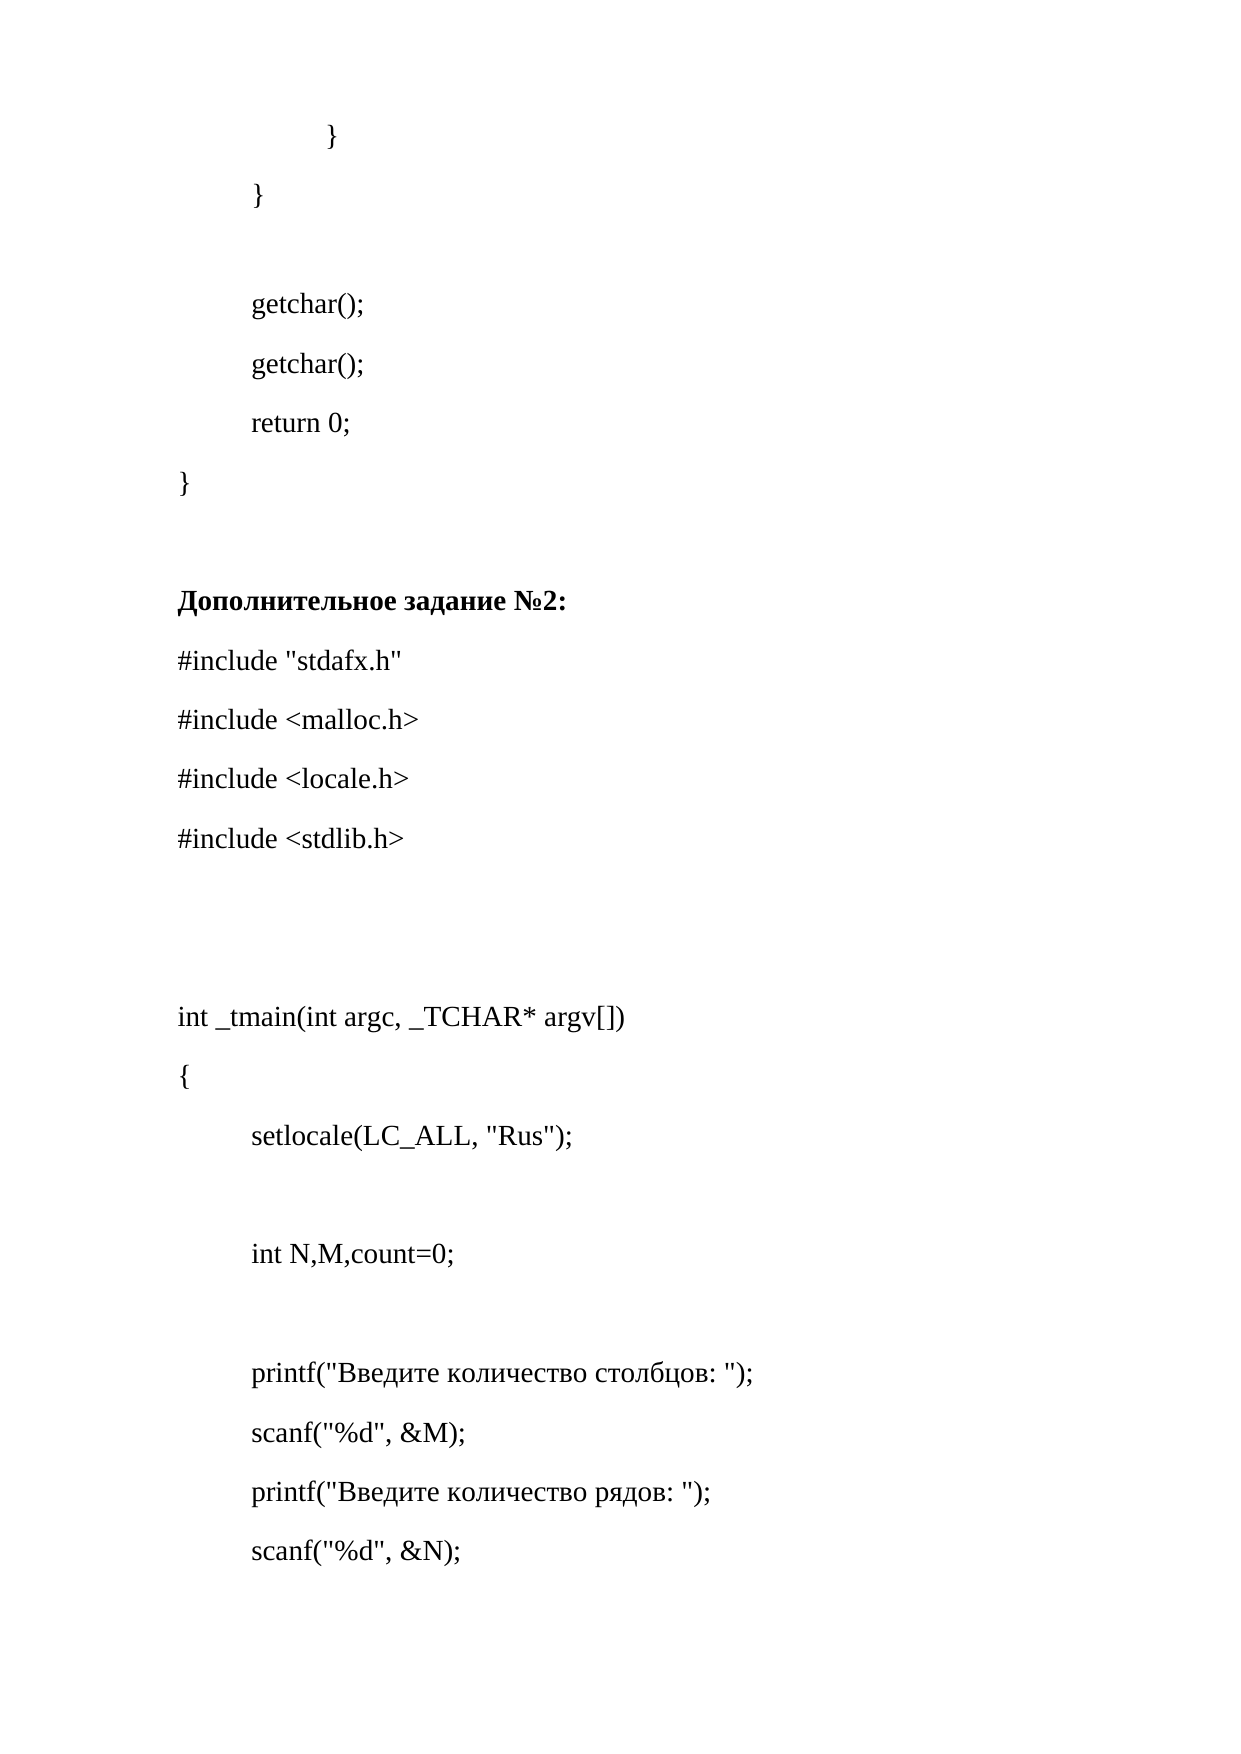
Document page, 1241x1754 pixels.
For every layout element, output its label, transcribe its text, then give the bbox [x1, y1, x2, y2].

text scanf("%d", &M); [177, 1415, 1152, 1448]
text getchar(); [177, 287, 1152, 320]
text } [177, 177, 1152, 211]
text printf("Введите количество рядов: "); [177, 1474, 1152, 1508]
text setlocale(LC_ALL, "Rus"); [177, 1118, 1152, 1151]
text Дополнительное задание №2: [177, 583, 1152, 617]
text } [177, 465, 1152, 498]
text int N,M,count=0; [177, 1237, 1152, 1270]
text } [177, 118, 1152, 152]
text #include "stdafx.h" [177, 643, 1152, 676]
text #include <malloc.h> [177, 702, 1152, 736]
text getchar(); [177, 346, 1152, 379]
text int _tmain(int argc, _TCHAR* argv[]) [177, 999, 1152, 1033]
text #include <locale.h> [177, 762, 1152, 795]
text { [177, 1058, 1152, 1092]
text return 0; [177, 405, 1152, 439]
text printf("Введите количество столбцов: "); [177, 1355, 1152, 1389]
text scanf("%d", &N); [177, 1533, 1152, 1567]
text #include <stdlib.h> [177, 821, 1152, 854]
